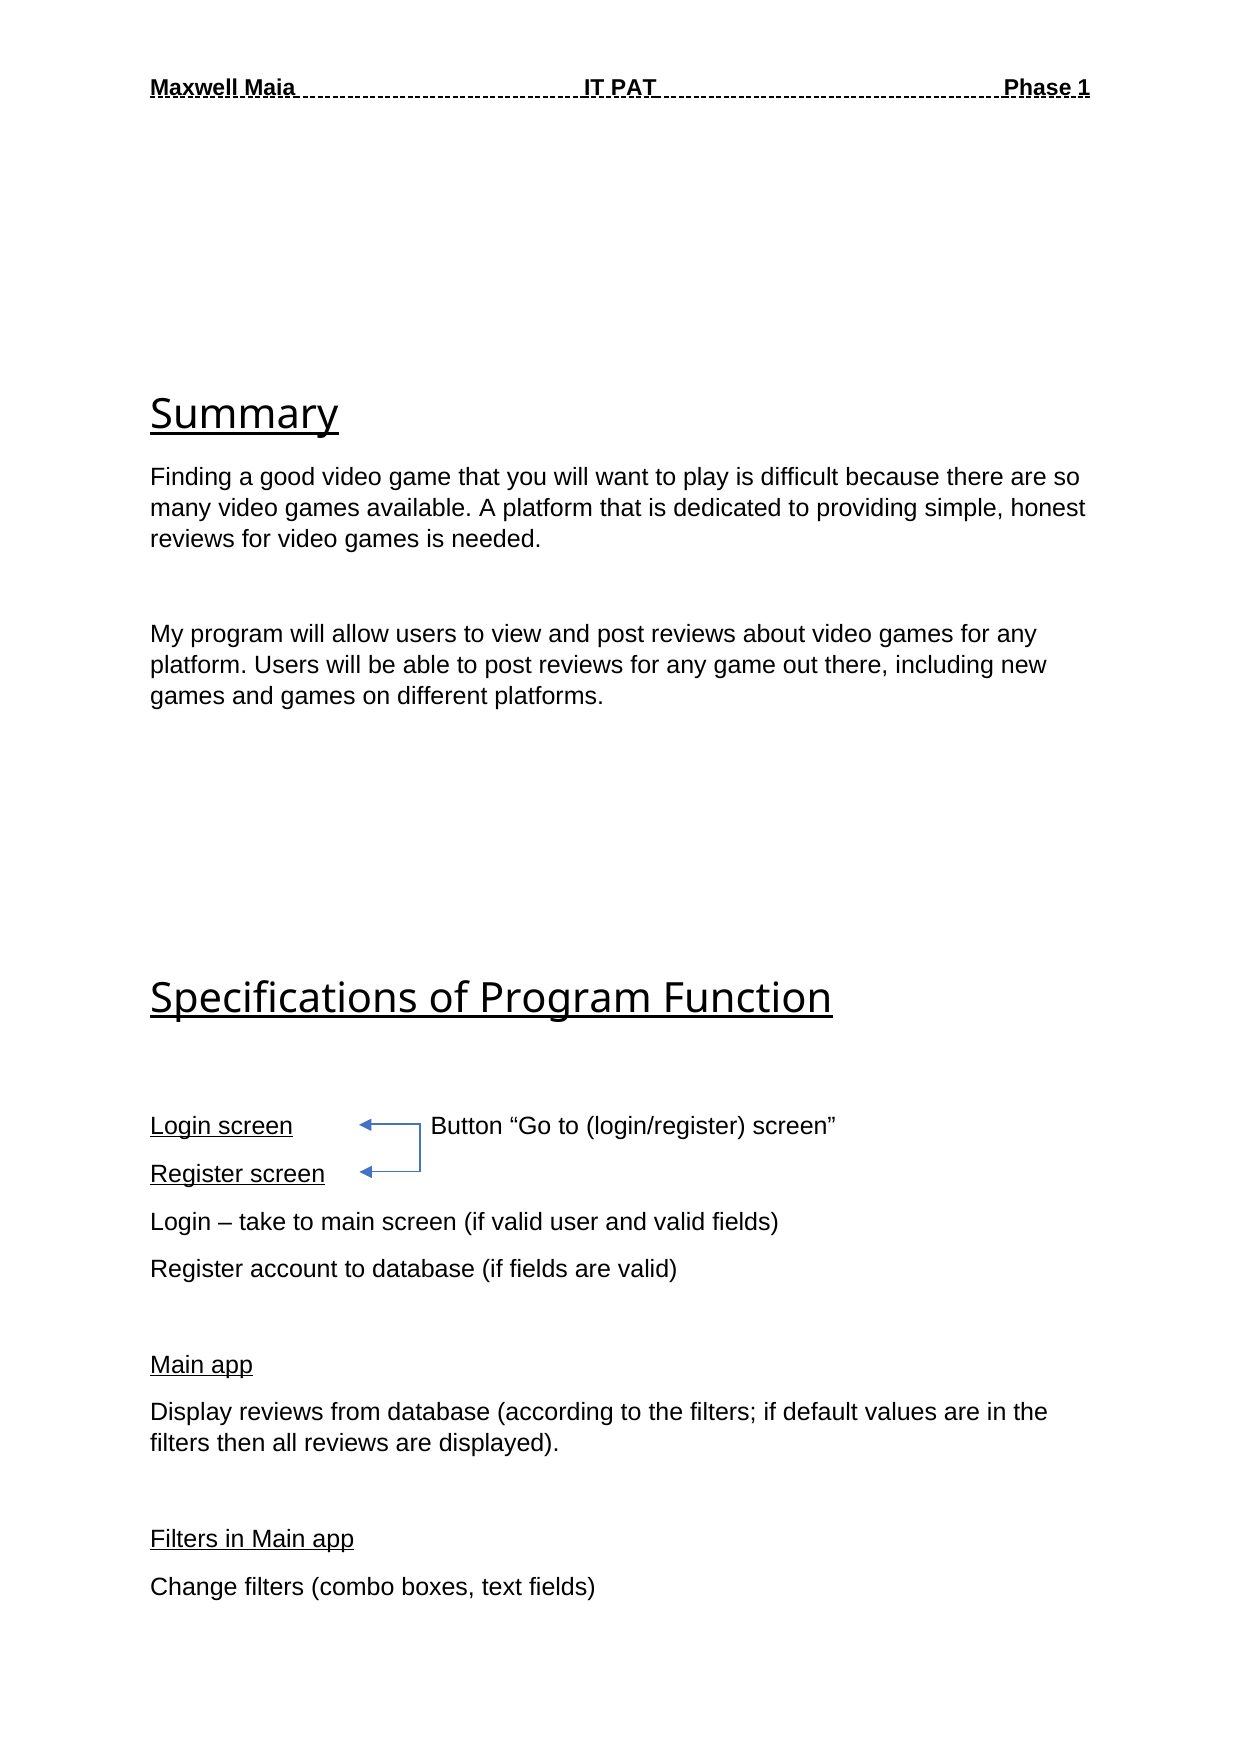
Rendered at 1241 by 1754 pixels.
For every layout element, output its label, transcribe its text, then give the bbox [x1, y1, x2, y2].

text Summary [150, 384, 1090, 441]
text Finding a good video game that you will want to play is difficult because there are so many video games available. A platform that is dedicated to providing simple, honest reviews for video games is needed. [150, 462, 1090, 552]
text Login – take to main screen (if valid user and valid fields) [150, 1206, 1090, 1235]
text Login screen Button “Go to (login/register) screen” [150, 1111, 1090, 1140]
text Specifications of Program Function [150, 967, 1090, 1024]
text Change filters (combo boxes, text fields) [150, 1571, 1090, 1600]
text My program will allow users to view and post reviews about video games for any platform. Users will be able to post reviews for any game out there, including new games and games on different platforms. [150, 619, 1090, 710]
text Display reviews from database (according to the filters; if default values are in the filters then all reviews are displayed). [150, 1397, 1090, 1457]
text Register screen [150, 1159, 1090, 1187]
text Main app [150, 1349, 1090, 1378]
text Register account to database (if fields are valid) [150, 1254, 1090, 1283]
text Filters in Main app [150, 1524, 1090, 1552]
